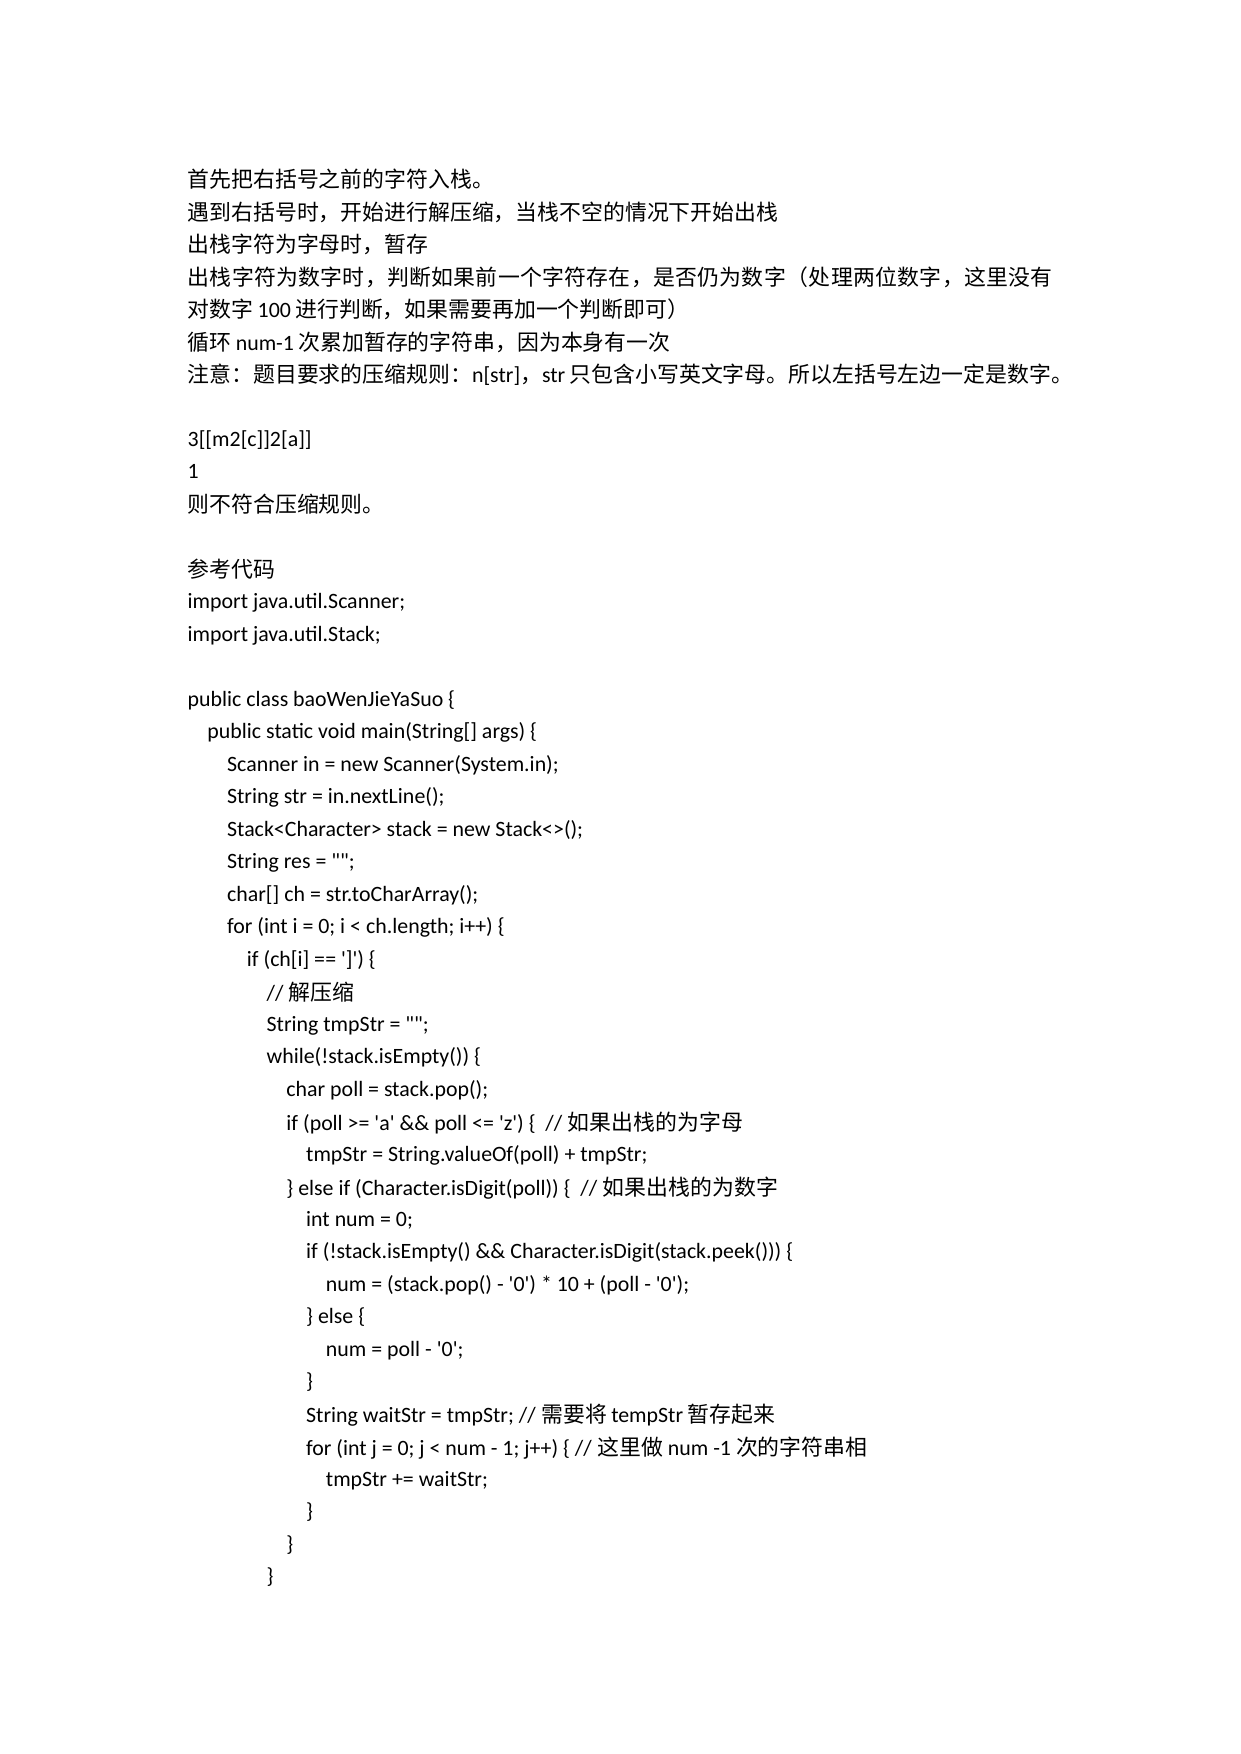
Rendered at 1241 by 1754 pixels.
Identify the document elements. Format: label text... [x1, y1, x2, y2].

text } else if (Character.isDigit(poll)) { // 如果出栈的为数字 [187, 1169, 1053, 1202]
text 循环num-1次累加暂存的字符串，因为本身有一次 [187, 324, 1053, 357]
text for (int i = 0; i < ch.length; i++) { [187, 909, 1053, 942]
text } [187, 1364, 1053, 1397]
text import java.util.Scanner; [187, 584, 1053, 617]
text if (!stack.isEmpty() && Character.isDigit(stack.peek())) { [187, 1234, 1053, 1267]
text tmpStr += waitStr; [187, 1462, 1053, 1494]
text } [187, 1494, 1053, 1527]
text Scanner in = new Scanner(System.in); [187, 747, 1053, 779]
text } [187, 1527, 1053, 1559]
text char poll = stack.pop(); [187, 1072, 1053, 1104]
text 注意：题目要求的压缩规则：n[str]，str只包含小写英文字母。所以左括号左边一定是数字。 [187, 357, 1053, 389]
text tmpStr = String.valueOf(poll) + tmpStr; [187, 1137, 1053, 1169]
text num = (stack.pop() - '0') * 10 + (poll - '0'); [187, 1267, 1053, 1299]
text String res = ""; [187, 844, 1053, 877]
text 1 [187, 454, 1053, 487]
text if (ch[i] == ']') { [187, 942, 1053, 974]
text 首先把右括号之前的字符入栈。 [187, 162, 1053, 194]
text public class baoWenJieYaSuo { [187, 682, 1053, 714]
text 出栈字符为字母时，暂存 [187, 227, 1053, 259]
text char[] ch = str.toCharArray(); [187, 877, 1053, 909]
text Stack<Character> stack = new Stack<>(); [187, 812, 1053, 844]
text 出栈字符为数字时，判断如果前一个字符存在，是否仍为数字（处理两位数字，这里没有对数字100进行判断，如果需要再加一个判断即可） [187, 259, 1053, 324]
text while(!stack.isEmpty()) { [187, 1039, 1053, 1072]
text // 解压缩 [187, 974, 1053, 1007]
text 3[[m2[c]]2[a]] [187, 422, 1053, 454]
text 参考代码 [187, 552, 1053, 584]
text String waitStr = tmpStr; // 需要将tempStr暂存起来 [187, 1397, 1053, 1429]
text int num = 0; [187, 1202, 1053, 1234]
text 则不符合压缩规则。 [187, 487, 1053, 519]
text if (poll >= 'a' && poll <= 'z') { // 如果出栈的为字母 [187, 1104, 1053, 1137]
text String tmpStr = ""; [187, 1007, 1053, 1039]
text } else { [187, 1299, 1053, 1332]
text for (int j = 0; j < num - 1; j++) { // 这里做 num -1 次的字符串相 [187, 1429, 1053, 1462]
text import java.util.Stack; [187, 617, 1053, 649]
text String str = in.nextLine(); [187, 779, 1053, 812]
text 遇到右括号时，开始进行解压缩，当栈不空的情况下开始出栈 [187, 194, 1053, 227]
text public static void main(String[] args) { [187, 714, 1053, 747]
text num = poll - '0'; [187, 1332, 1053, 1364]
text } [187, 1559, 1053, 1592]
